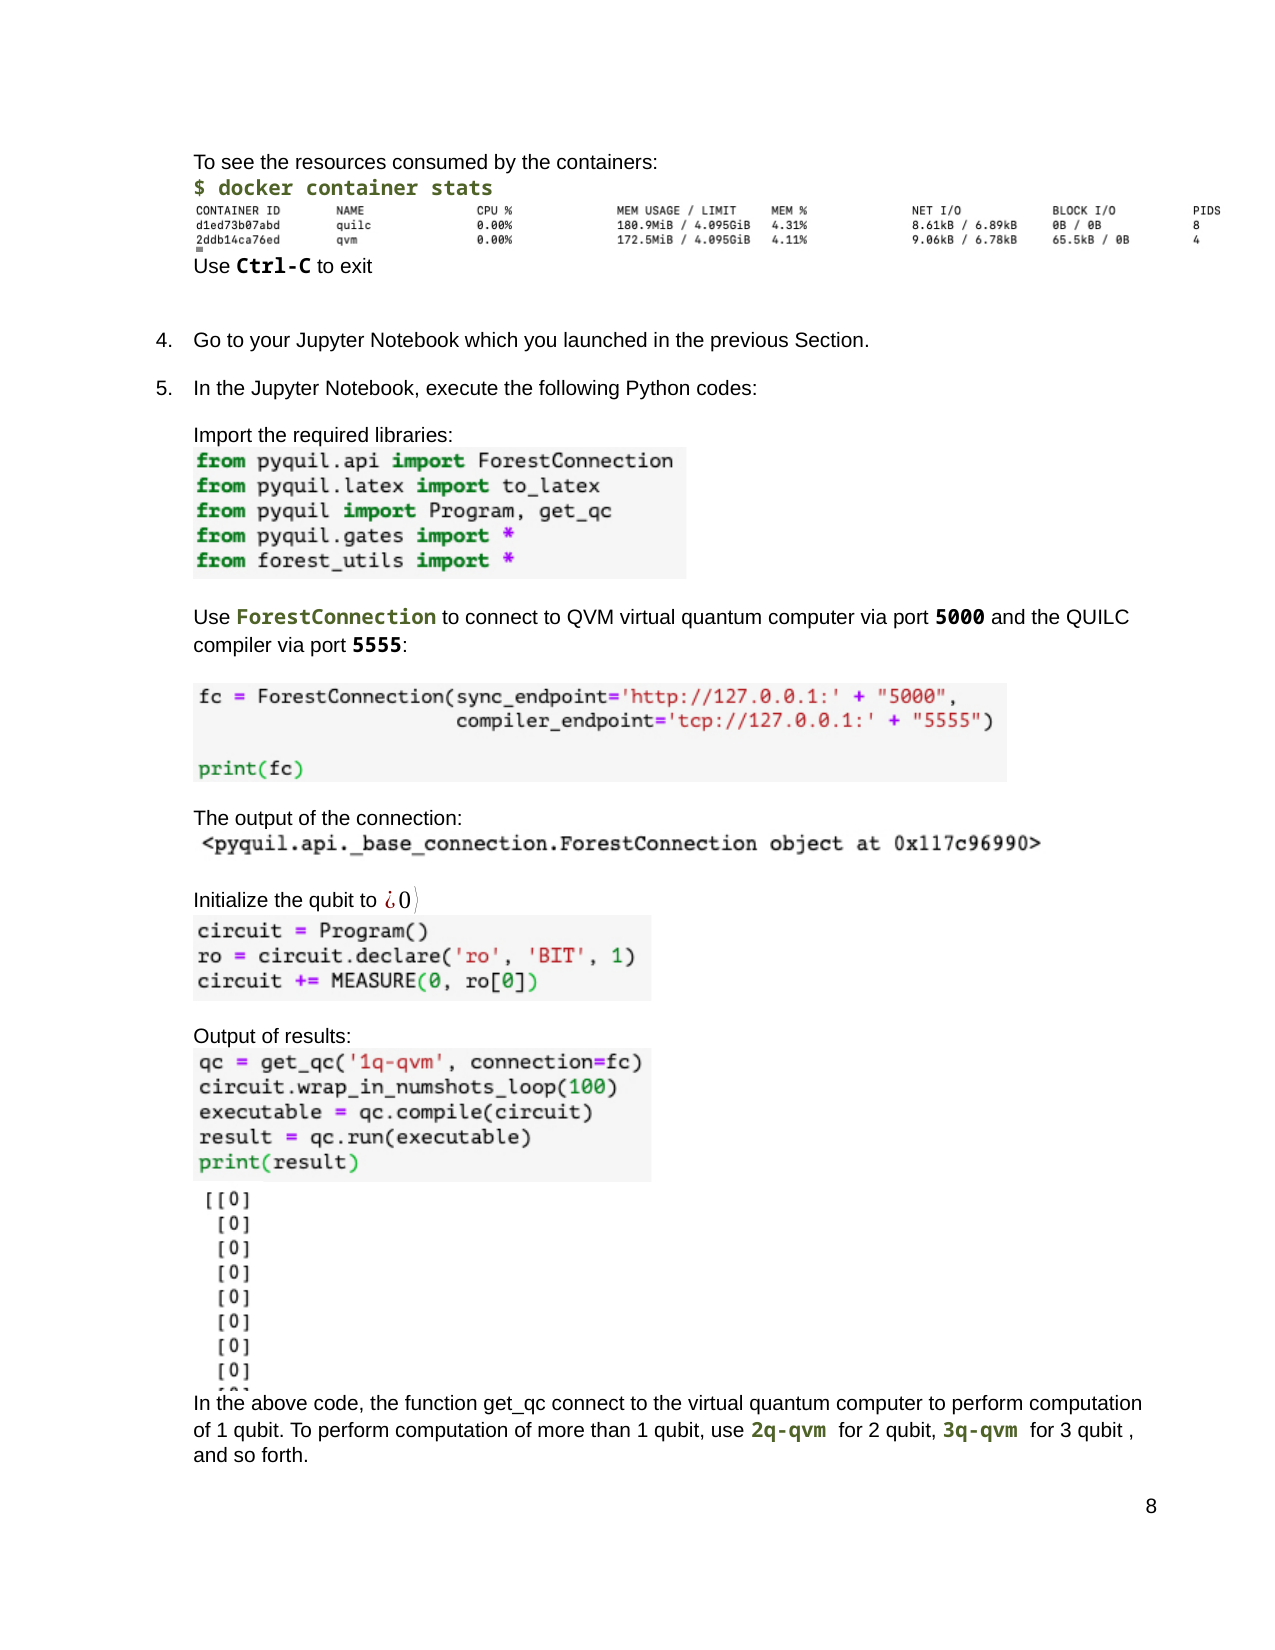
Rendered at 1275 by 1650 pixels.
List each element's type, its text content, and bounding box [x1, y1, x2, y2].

picture [193, 1048, 652, 1391]
picture [193, 915, 652, 1001]
list The output of the connection: [193, 806, 1157, 830]
list Output of results: [193, 1024, 1157, 1048]
picture [193, 829, 1057, 861]
list To see the resources consumed by the containers: [193, 149, 1157, 173]
list Initialize the qubit to [193, 884, 1157, 915]
picture [193, 683, 1007, 782]
list Use ForestConnection to connect to QVM virtual quantum computer via port 5000 and the QUILC compiler via port 5555: [193, 602, 1157, 659]
list In the above code, the function get_qc connect to the virtual quantum computer to perform computation of 1 qubit. To perform computation of more than 1 qubit, use 2q-qvm for 2 qubit, 3q-qvm for 3 qubit , and so forth. [193, 1391, 1157, 1467]
list Import the required libraries: [193, 423, 1157, 447]
list $ docker container stats [193, 173, 1157, 202]
list In the Jupyter Notebook, execute the following Python codes: [156, 375, 1157, 399]
list Use Ctrl-C to exit [193, 252, 1157, 279]
picture [193, 202, 1232, 252]
picture [193, 447, 687, 579]
list Go to your Jupyter Notebook which you launched in the previous Section. [156, 327, 1157, 351]
